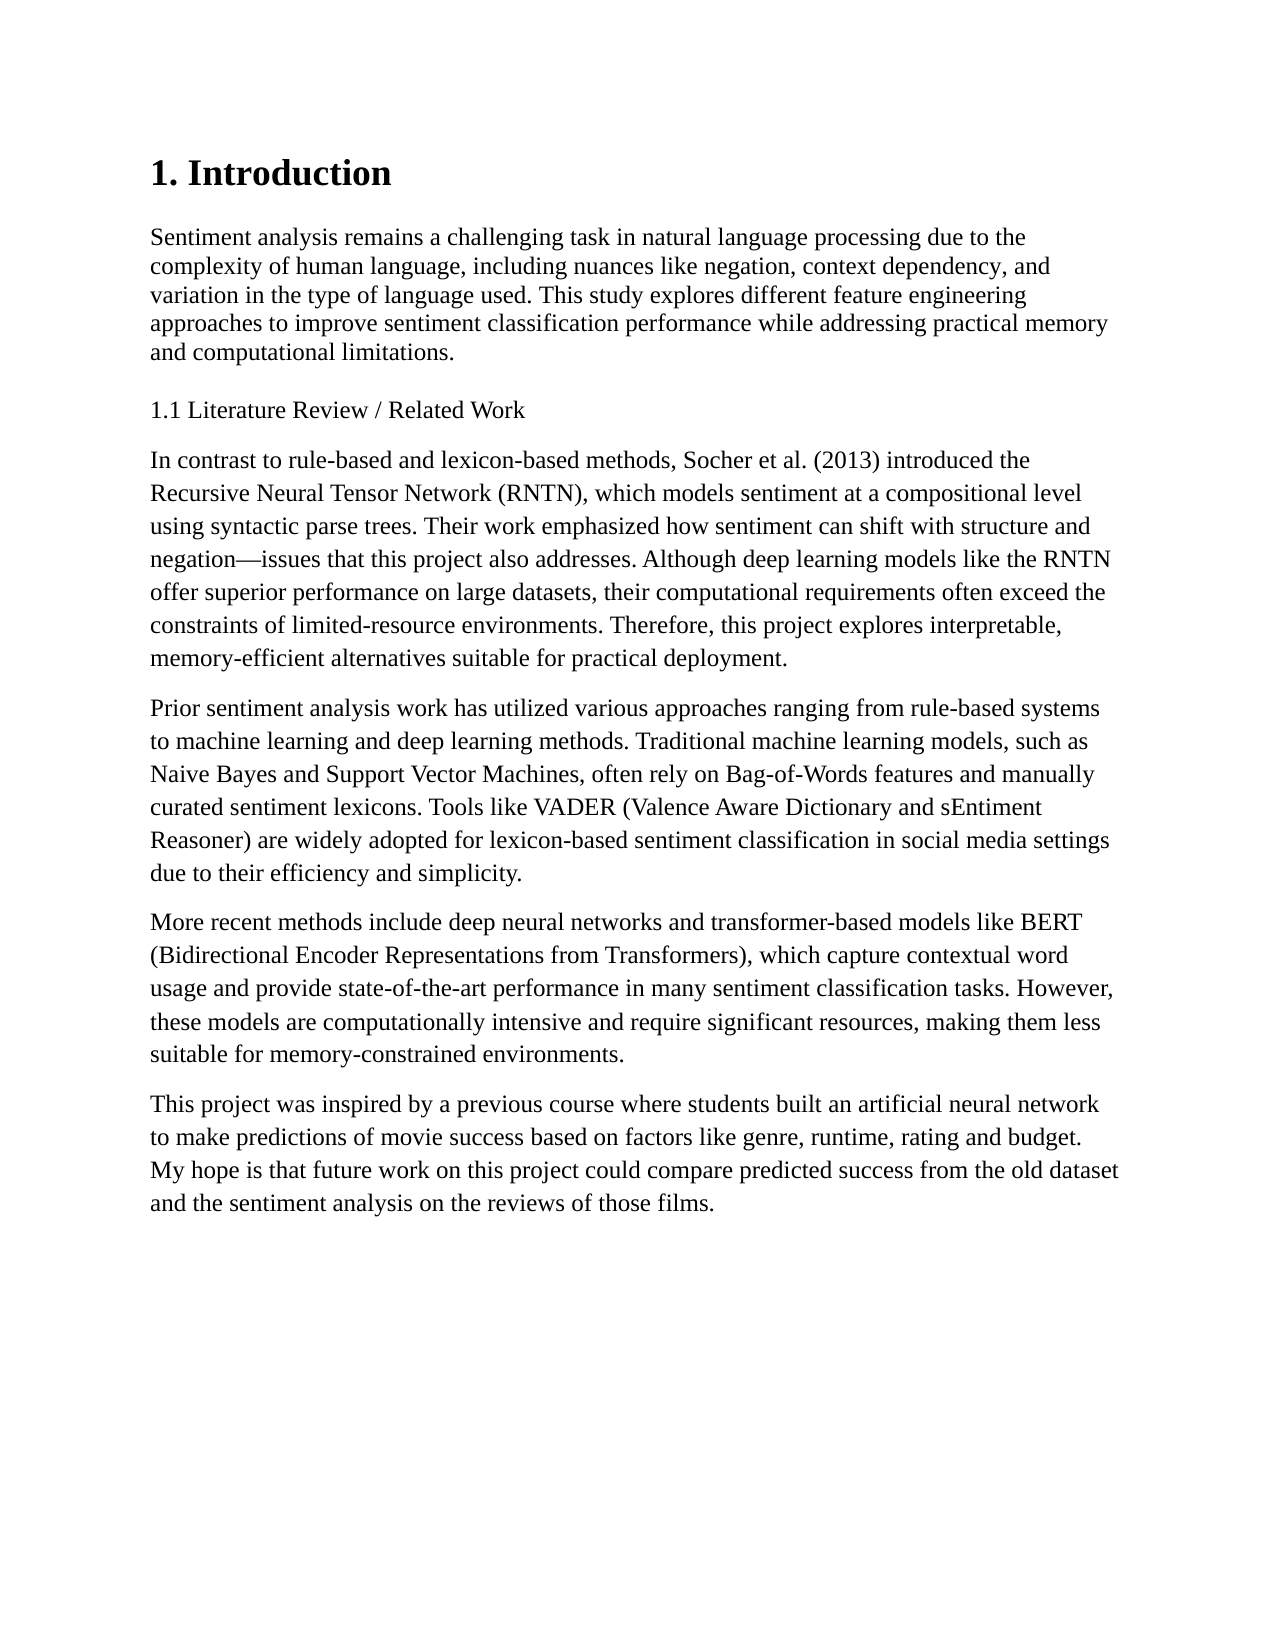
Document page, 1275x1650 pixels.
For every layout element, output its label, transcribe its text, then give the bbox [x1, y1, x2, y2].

text 1.1 Literature Review / Related Work [150, 395, 1125, 424]
text In contrast to rule-based and lexicon-based methods, Socher et al. (2013) introduced the Recursive Neural Tensor Network (RNTN), which models sentiment at a compositional level using syntactic parse trees. Their work emphasized how sentiment can shift with structure and negation—issues that this project also addresses. Although deep learning models like the RNTN offer superior performance on large datasets, their computational requirements often exceed the constraints of limited-resource environments. Therefore, this project explores interpretable, memory-efficient alternatives suitable for practical deployment. [150, 445, 1125, 672]
text Sentiment analysis remains a challenging task in natural language processing due to the complexity of human language, including nuances like negation, context dependency, and variation in the type of language used. This study explores different feature engineering approaches to improve sentiment classification performance while addressing practical memory and computational limitations. [150, 222, 1125, 366]
text 1. Introduction [150, 150, 1125, 193]
text This project was inspired by a previous course where students built an artificial neural network to make predictions of movie success based on factors like genre, runtime, rating and budget. My hope is that future work on this project could compare predicted success from the old dataset and the sentiment analysis on the reviews of those films. [150, 1089, 1125, 1217]
text More recent methods include deep neural networks and transformer-based models like BERT (Bidirectional Encoder Representations from Transformers), which capture contextual word usage and provide state-of-the-art performance in many sentiment classification tasks. However, these models are computationally intensive and require significant resources, making them less suitable for memory-constrained environments. [150, 907, 1125, 1068]
text Prior sentiment analysis work has utilized various approaches ranging from rule-based systems to machine learning and deep learning methods. Traditional machine learning models, such as Naive Bayes and Support Vector Machines, often rely on Bag-of-Words features and manually curated sentiment lexicons. Tools like VADER (Valence Aware Dictionary and sEntiment Reasoner) are widely adopted for lexicon-based sentiment classification in social media settings due to their efficiency and simplicity. [150, 693, 1125, 887]
